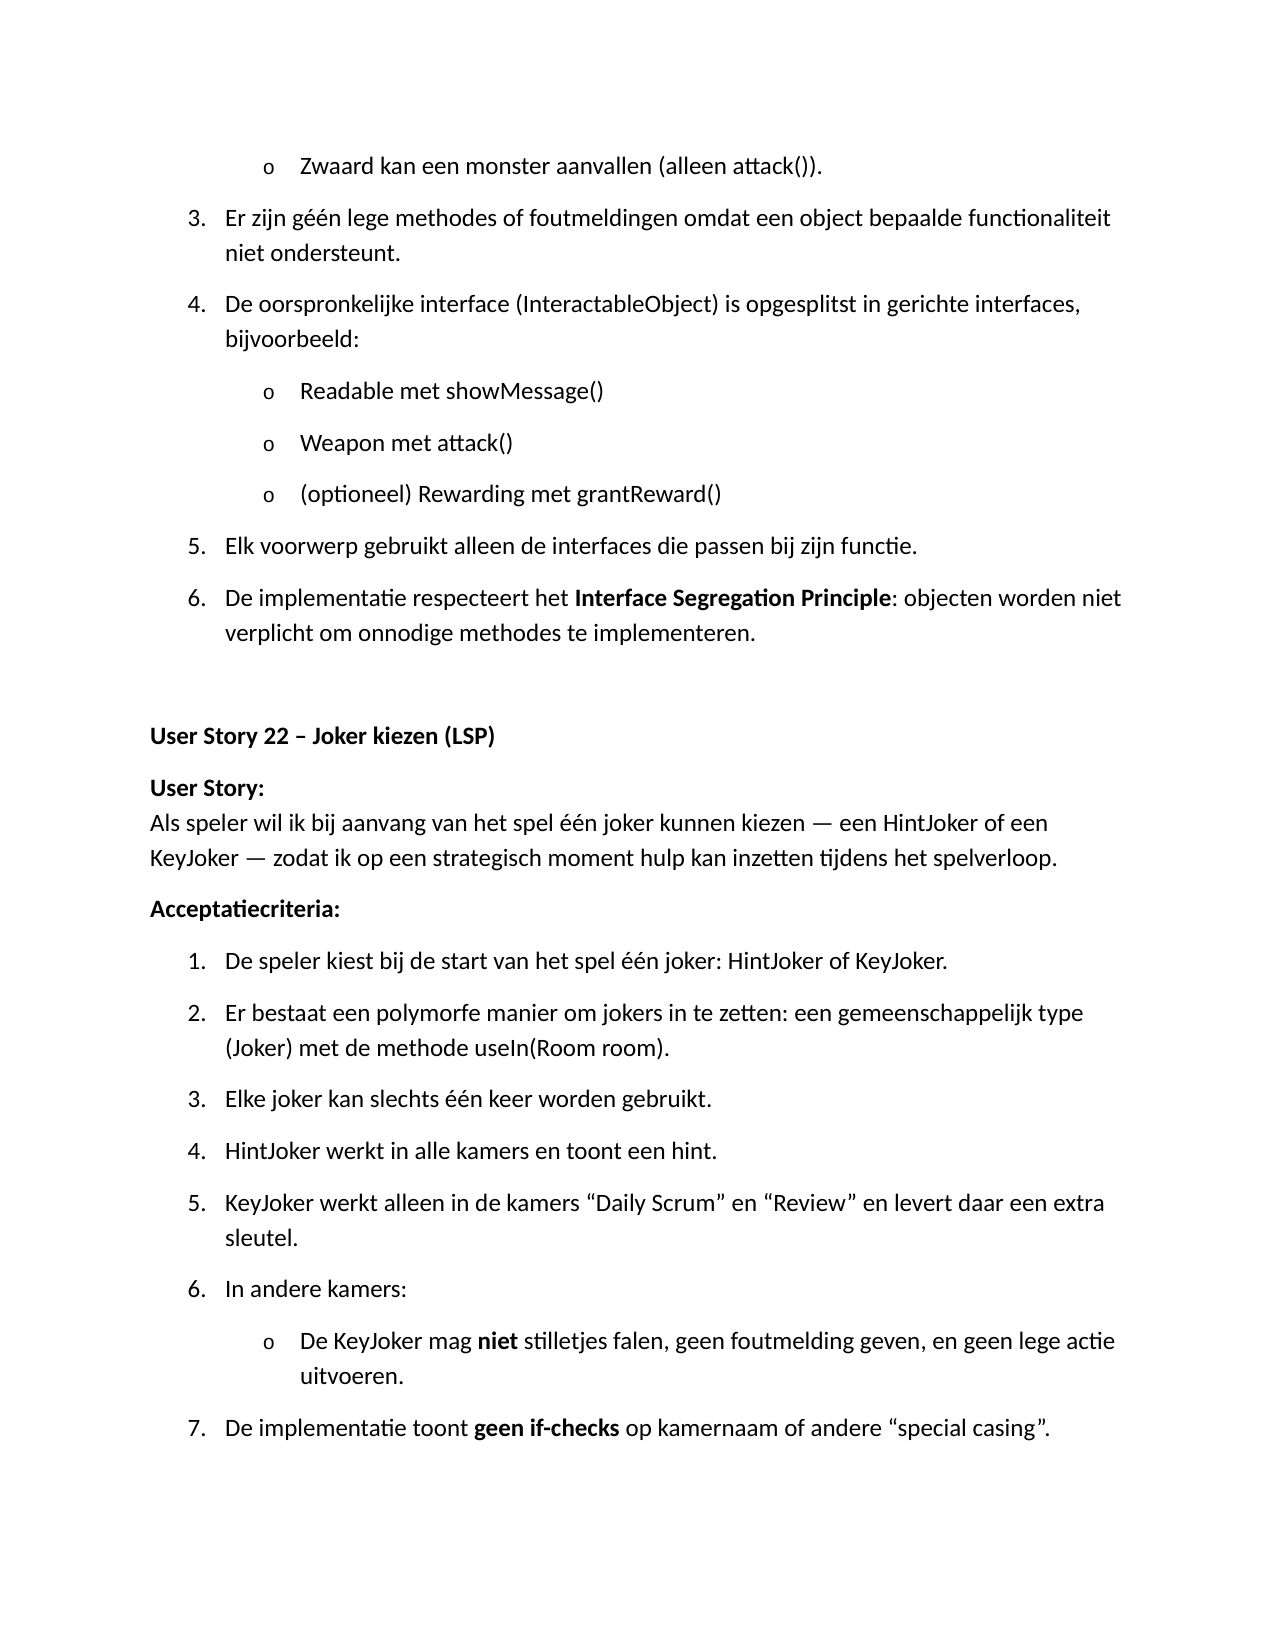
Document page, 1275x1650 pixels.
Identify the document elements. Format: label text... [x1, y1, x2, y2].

list Elke joker kan slechts één keer worden gebruikt. [187, 1083, 1125, 1114]
list Zwaard kan een monster aanvallen (alleen attack()). [262, 150, 1125, 181]
list De implementatie toont geen if-checks op kamernaam of andere “special casing”. [187, 1412, 1125, 1442]
text User Story 22 – Joker kiezen (LSP) [150, 720, 1125, 751]
list Readable met showMessage() [262, 375, 1125, 406]
list De oorspronkelijke interface (InteractableObject) is opgesplitst in gerichte interfaces, bijvoorbeeld: [187, 288, 1125, 354]
list HintJoker werkt in alle kamers en toont een hint. [187, 1135, 1125, 1166]
list Weapon met attack() [262, 427, 1125, 457]
list (optioneel) Rewarding met grantReward() [262, 478, 1125, 509]
list In andere kamers: [187, 1273, 1125, 1304]
list KeyJoker werkt alleen in de kamers “Daily Scrum” en “Review” en levert daar een extra sleutel. [187, 1187, 1125, 1252]
list De implementatie respecteert het Interface Segregation Principle: objecten worden niet verplicht om onnodige methodes te implementeren. [187, 582, 1125, 647]
list Elk voorwerp gebruikt alleen de interfaces die passen bij zijn functie. [187, 530, 1125, 561]
text Acceptatiecriteria: [150, 893, 1125, 924]
list De KeyJoker mag niet stilletjes falen, geen foutmelding geven, en geen lege actie uitvoeren. [262, 1325, 1125, 1391]
text User Story: Als speler wil ik bij aanvang van het spel één joker kunnen kiezen — een HintJoker of een KeyJoker — zodat ik op een strategisch moment hulp kan inzetten tijdens het spelverloop. [150, 772, 1125, 872]
list Er zijn géén lege methodes of foutmeldingen omdat een object bepaalde functionaliteit niet ondersteunt. [187, 202, 1125, 267]
list De speler kiest bij de start van het spel één joker: HintJoker of KeyJoker. [187, 945, 1125, 976]
list Er bestaat een polymorfe manier om jokers in te zetten: een gemeenschappelijk type (Joker) met de methode useIn(Room room). [187, 997, 1125, 1062]
